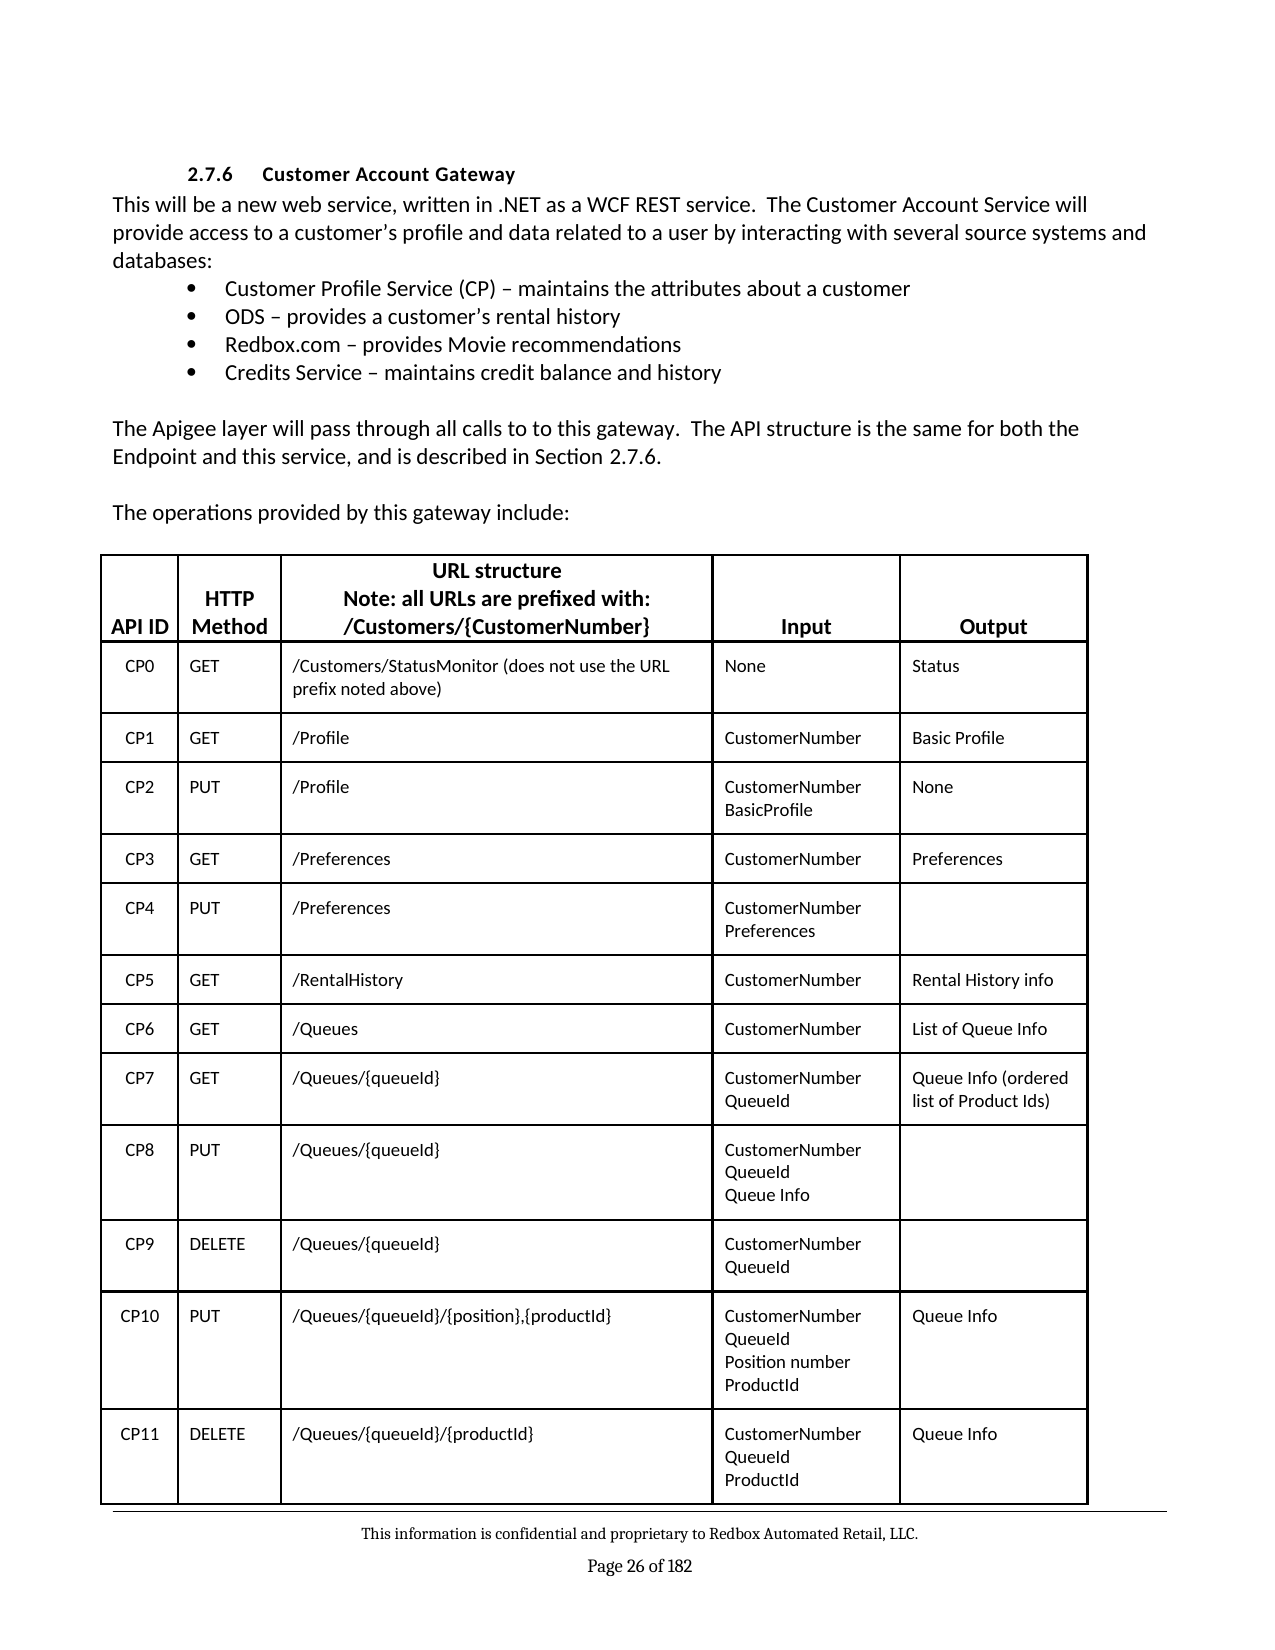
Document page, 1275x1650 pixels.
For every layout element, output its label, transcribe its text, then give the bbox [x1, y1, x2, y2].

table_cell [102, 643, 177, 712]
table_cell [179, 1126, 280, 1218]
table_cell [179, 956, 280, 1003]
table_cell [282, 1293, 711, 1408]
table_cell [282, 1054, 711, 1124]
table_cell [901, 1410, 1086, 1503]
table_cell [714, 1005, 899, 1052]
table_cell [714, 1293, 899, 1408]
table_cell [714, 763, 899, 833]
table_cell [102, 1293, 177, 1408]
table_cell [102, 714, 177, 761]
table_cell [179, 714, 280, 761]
list Redbox.com – provides Movie recommendations [187, 330, 1162, 358]
subtitle Customer Account Gateway [187, 161, 1162, 187]
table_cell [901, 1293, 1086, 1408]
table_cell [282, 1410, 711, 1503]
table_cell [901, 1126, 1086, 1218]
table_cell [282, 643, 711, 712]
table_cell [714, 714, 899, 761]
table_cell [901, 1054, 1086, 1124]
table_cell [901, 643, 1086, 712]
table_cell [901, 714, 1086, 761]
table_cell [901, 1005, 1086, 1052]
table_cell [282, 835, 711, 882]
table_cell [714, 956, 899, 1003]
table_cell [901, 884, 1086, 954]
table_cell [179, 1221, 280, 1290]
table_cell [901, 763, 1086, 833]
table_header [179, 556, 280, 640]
text The operations provided by this gateway include: [112, 498, 1162, 526]
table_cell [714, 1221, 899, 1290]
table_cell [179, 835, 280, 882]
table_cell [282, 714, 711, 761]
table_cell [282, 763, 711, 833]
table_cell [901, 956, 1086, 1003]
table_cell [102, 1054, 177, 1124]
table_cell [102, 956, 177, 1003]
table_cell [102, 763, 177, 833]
list Credits Service – maintains credit balance and history [187, 358, 1162, 386]
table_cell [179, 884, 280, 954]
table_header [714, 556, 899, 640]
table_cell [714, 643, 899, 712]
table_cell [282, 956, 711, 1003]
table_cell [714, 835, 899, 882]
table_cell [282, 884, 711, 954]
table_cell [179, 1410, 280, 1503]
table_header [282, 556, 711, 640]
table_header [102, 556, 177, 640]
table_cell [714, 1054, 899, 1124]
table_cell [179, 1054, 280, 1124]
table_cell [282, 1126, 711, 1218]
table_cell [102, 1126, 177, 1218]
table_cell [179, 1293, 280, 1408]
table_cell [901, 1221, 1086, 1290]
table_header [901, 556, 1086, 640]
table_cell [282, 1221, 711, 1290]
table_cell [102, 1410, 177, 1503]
list ODS – provides a customer’s rental history [187, 302, 1162, 330]
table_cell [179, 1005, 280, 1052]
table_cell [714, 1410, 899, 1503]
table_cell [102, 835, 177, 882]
text The Apigee layer will pass through all calls to to this gateway. The API structure is the same for both the Endpoint and this service, and is described in Section 2.7.6. [112, 414, 1162, 470]
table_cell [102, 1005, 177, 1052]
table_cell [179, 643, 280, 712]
list Customer Profile Service (CP) – maintains the attributes about a customer [187, 274, 1162, 302]
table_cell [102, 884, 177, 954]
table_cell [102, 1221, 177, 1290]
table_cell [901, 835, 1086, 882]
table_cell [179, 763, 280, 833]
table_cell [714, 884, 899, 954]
text This will be a new web service, written in .NET as a WCF REST service. The Customer Account Service will provide access to a customer’s profile and data related to a user by interacting with several source systems and databases: [112, 190, 1162, 274]
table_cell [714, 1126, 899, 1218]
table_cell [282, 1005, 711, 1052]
